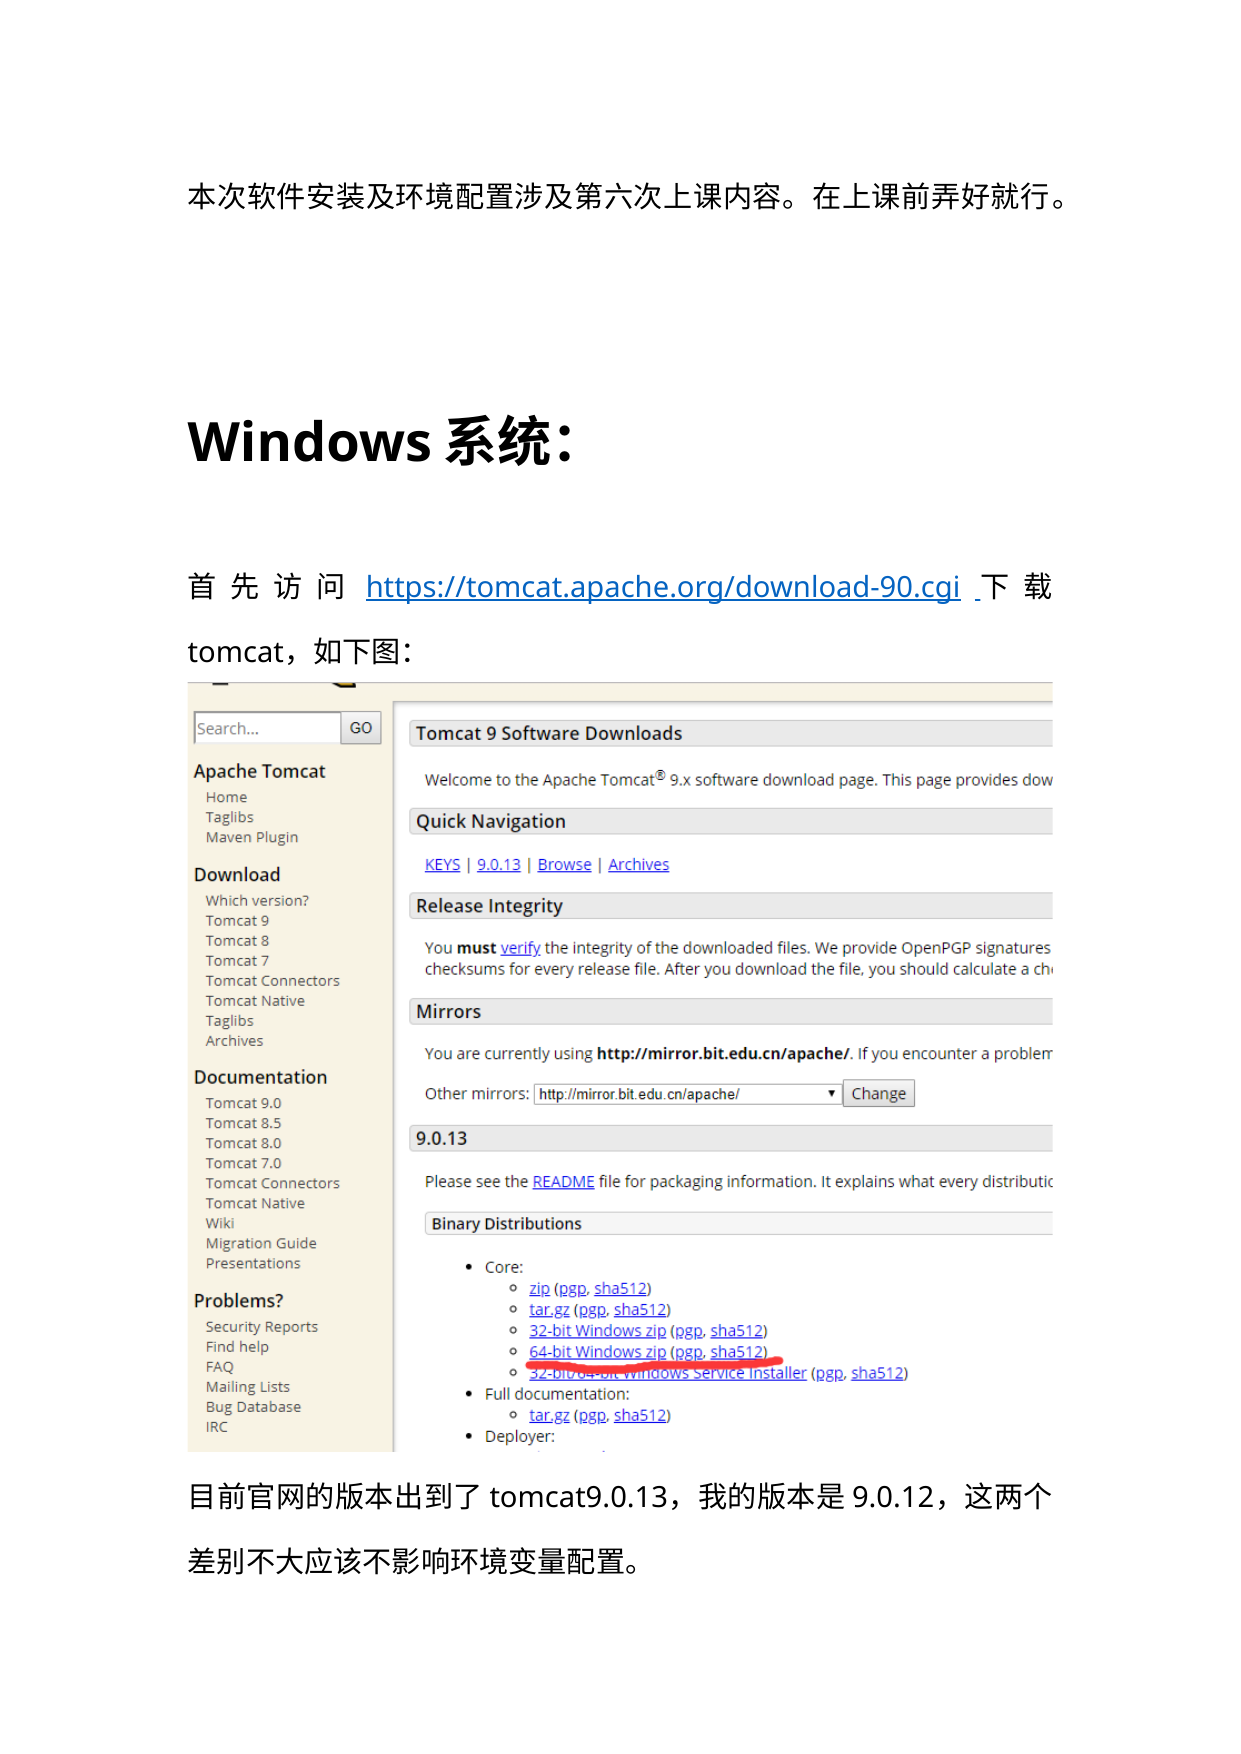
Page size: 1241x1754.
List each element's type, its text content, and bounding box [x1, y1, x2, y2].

text 目前官网的版本出到了tomcat9.0.13，我的版本是9.0.12，这两个差别不大应该不影响环境变量配置。 [187, 1462, 1053, 1592]
text Windows系统： [187, 389, 1053, 487]
text 本次软件安装及环境配置涉及第六次上课内容。在上课前弄好就行。 [187, 162, 1053, 292]
picture [187, 682, 1053, 1452]
text 首先访问https://tomcat.apache.org/download-90.cgi下载tomcat，如下图： [187, 552, 1053, 682]
